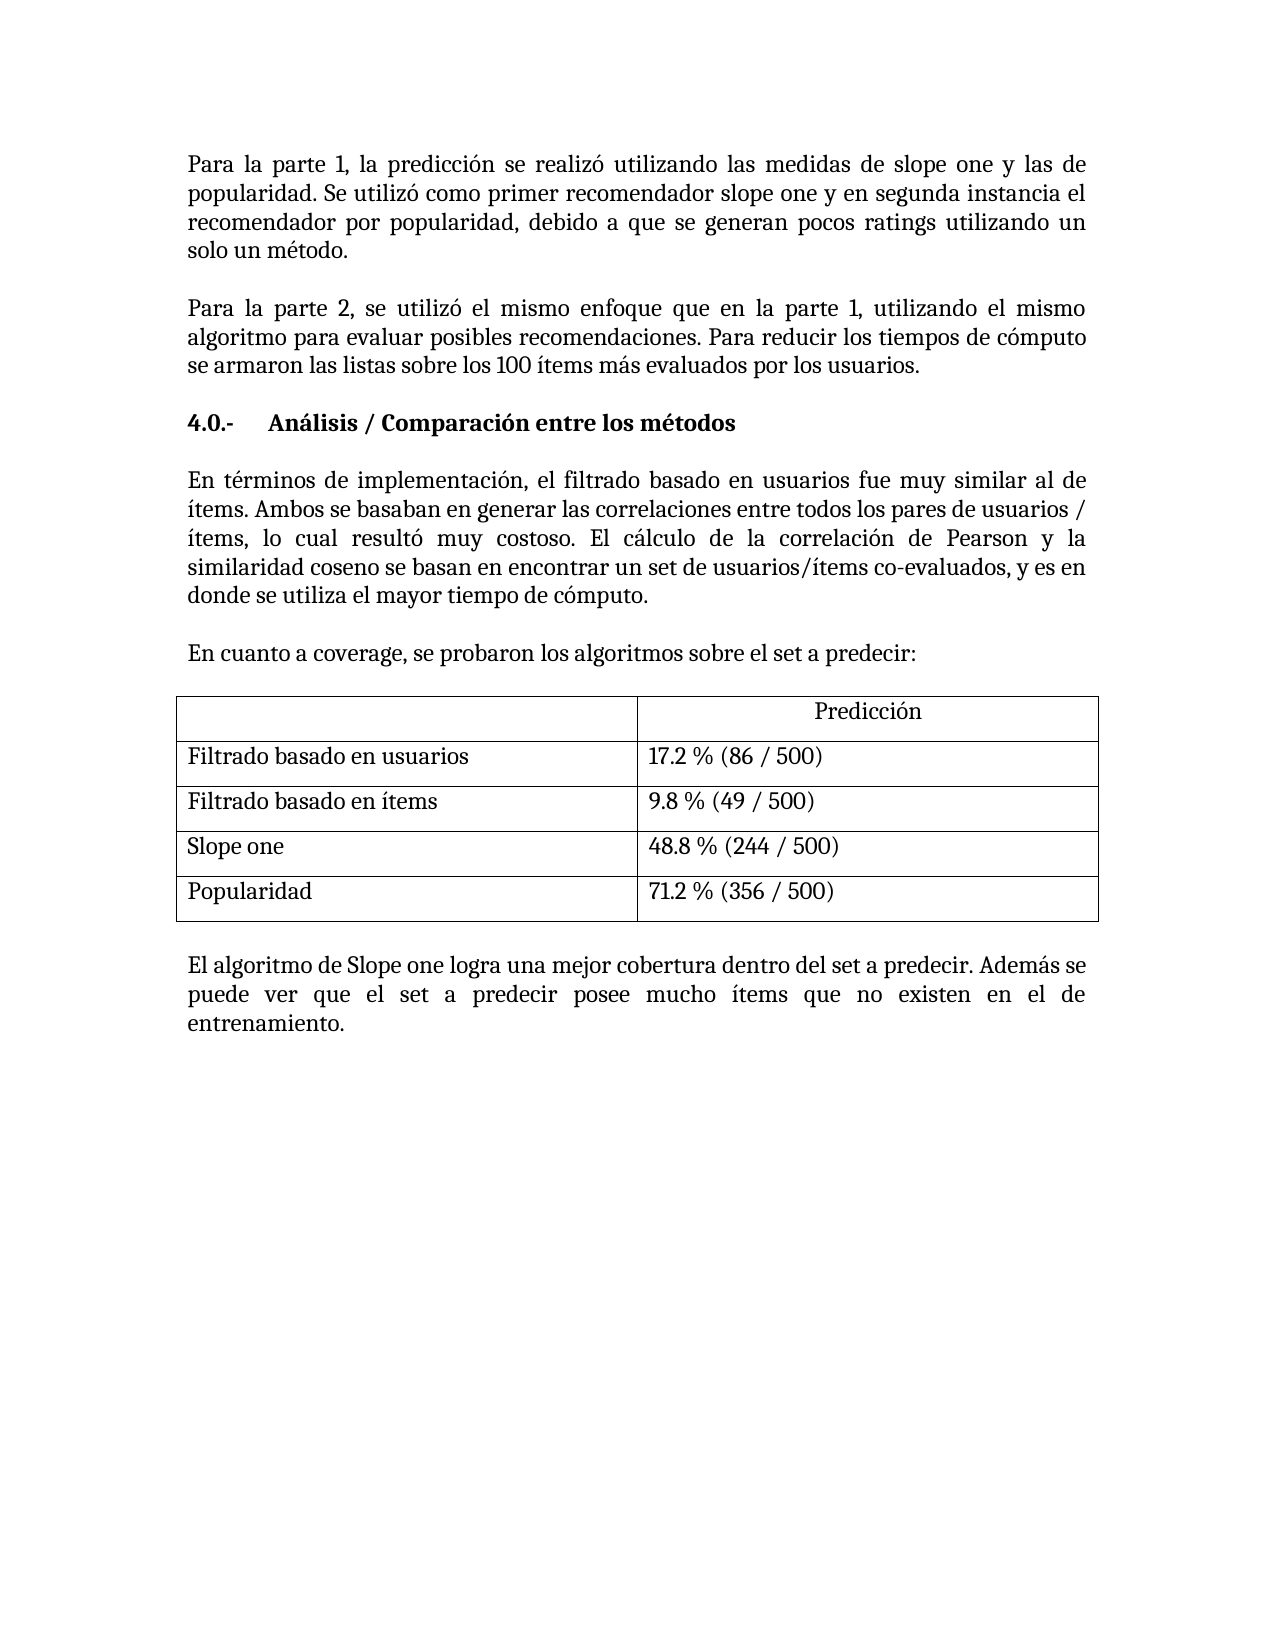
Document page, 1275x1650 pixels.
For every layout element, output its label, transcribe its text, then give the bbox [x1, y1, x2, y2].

table_cell Filtrado basado en ítems [177, 787, 637, 831]
table_cell Slope one [177, 832, 637, 876]
text El algoritmo de Slope one logra una mejor cobertura dentro del set a predecir. Además se puede ver que el set a predecir posee mucho ítems que no existen en el de entrenamiento. [187, 951, 1087, 1037]
text Para la parte 1, la predicción se realizó utilizando las medidas de slope one y las de popularidad. Se utilizó como primer recomendador slope one y en segunda instancia el recomendador por popularidad, debido a que se generan pocos ratings utilizando un solo un método. [187, 150, 1087, 265]
table_cell 71.2 % (356 / 500) [638, 877, 1098, 921]
text 4.0.- Análisis / Comparación entre los métodos [187, 409, 1087, 437]
table_header [177, 697, 637, 741]
table_cell 17.2 % (86 / 500) [638, 742, 1098, 786]
table_cell Filtrado basado en usuarios [177, 742, 637, 786]
text Para la parte 2, se utilizó el mismo enfoque que en la parte 1, utilizando el mismo algoritmo para evaluar posibles recomendaciones. Para reducir los tiempos de cómputo se armaron las listas sobre los 100 ítems más evaluados por los usuarios. [187, 294, 1087, 380]
table_cell 9.8 % (49 / 500) [638, 787, 1098, 831]
text En términos de implementación, el filtrado basado en usuarios fue muy similar al de ítems. Ambos se basaban en generar las correlaciones entre todos los pares de usuarios / ítems, lo cual resultó muy costoso. El cálculo de la correlación de Pearson y la similaridad coseno se basan en encontrar un set de usuarios/ítems co-evaluados, y es en donde se utiliza el mayor tiempo de cómputo. [187, 466, 1087, 610]
text En cuanto a coverage, se probaron los algoritmos sobre el set a predecir: [187, 639, 1087, 667]
table_cell Popularidad [177, 877, 637, 921]
table_header Predicción [638, 697, 1098, 741]
table_cell 48.8 % (244 / 500) [638, 832, 1098, 876]
